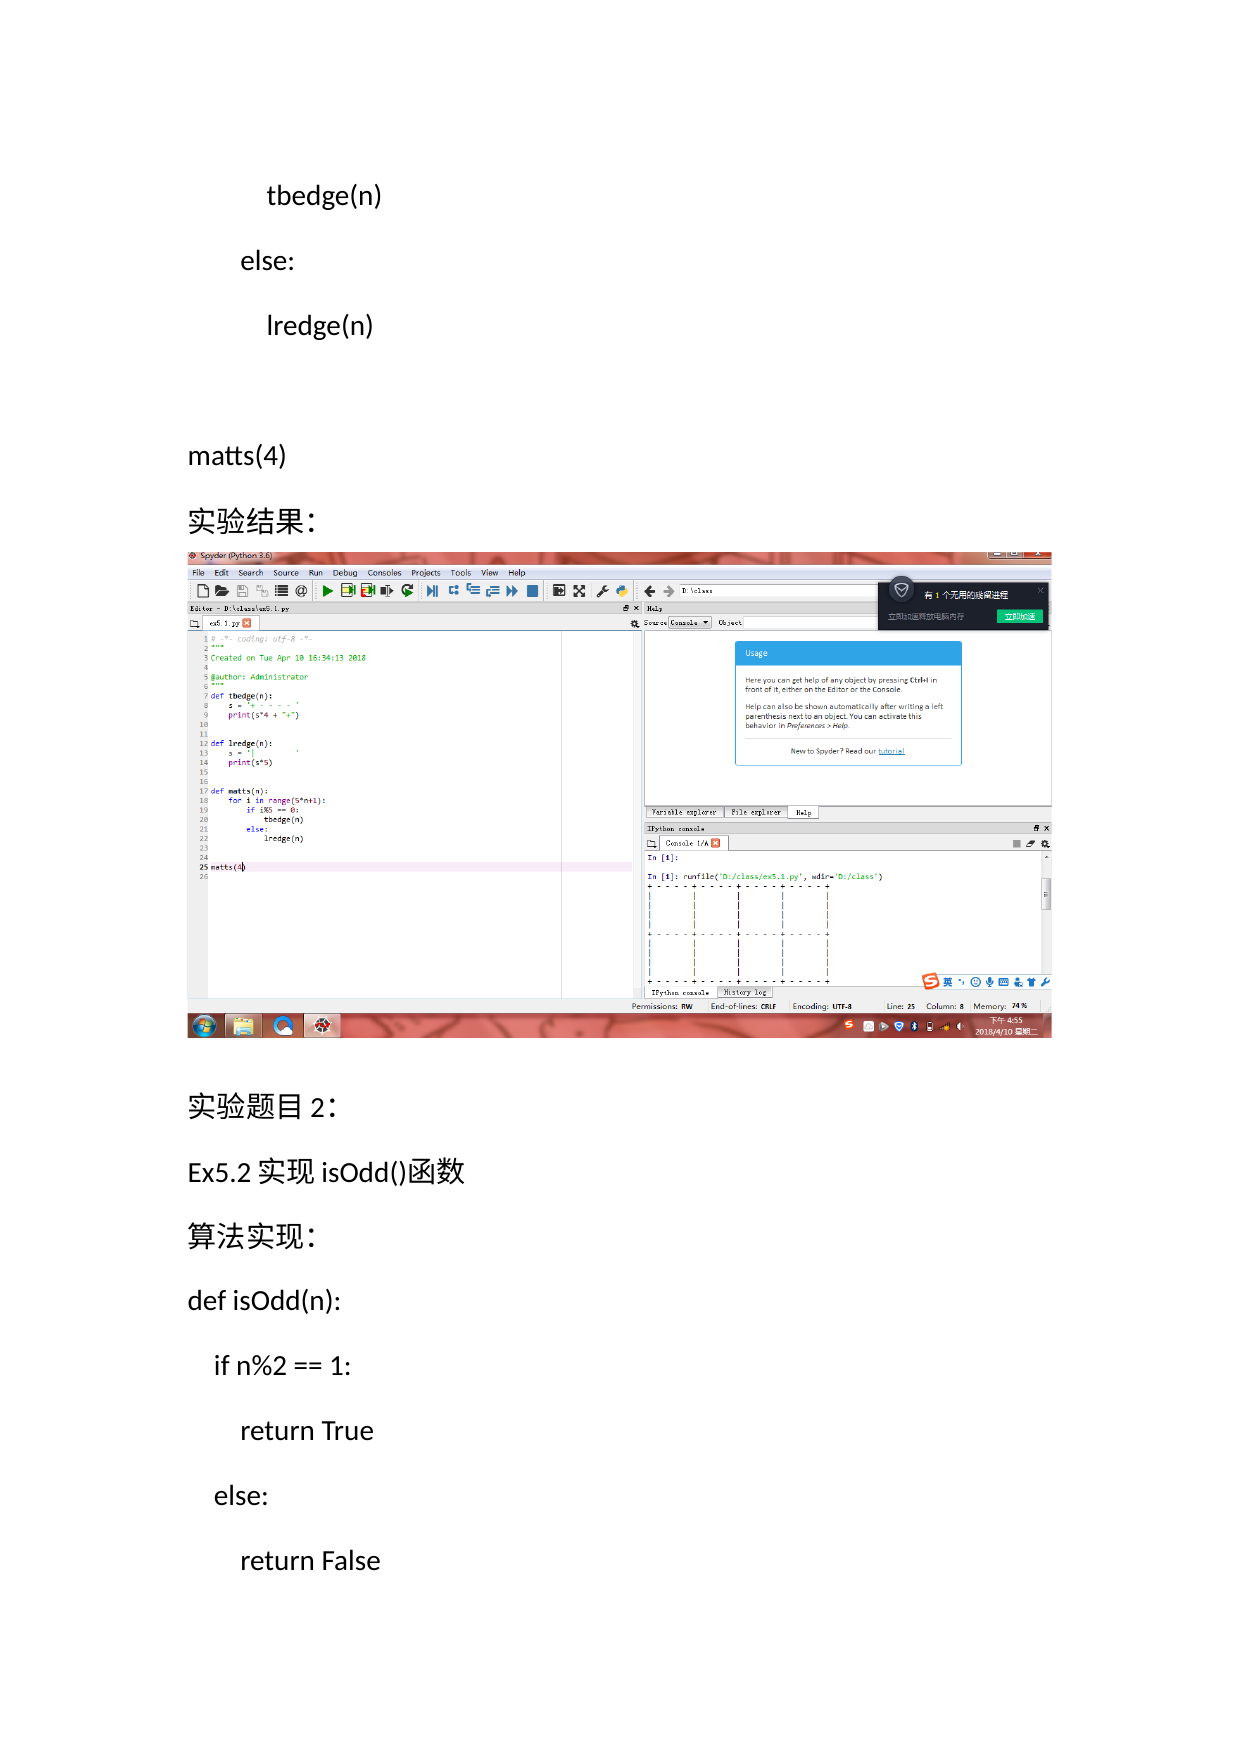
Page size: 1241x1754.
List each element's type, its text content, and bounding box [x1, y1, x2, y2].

text lredge(n) [187, 292, 1053, 357]
text 实验题目2： [187, 1072, 1053, 1137]
text else: [187, 227, 1053, 292]
picture [187, 552, 1052, 1038]
text return True [187, 1397, 1053, 1462]
text tbedge(n) [187, 162, 1053, 227]
text if n%2 == 1: [187, 1332, 1053, 1397]
text else: [187, 1462, 1053, 1527]
text 算法实现： [187, 1202, 1053, 1267]
text matts(4) [187, 422, 1053, 487]
text def isOdd(n): [187, 1267, 1053, 1332]
text Ex5.2实现isOdd()函数 [187, 1137, 1053, 1202]
text return False [187, 1527, 1053, 1592]
